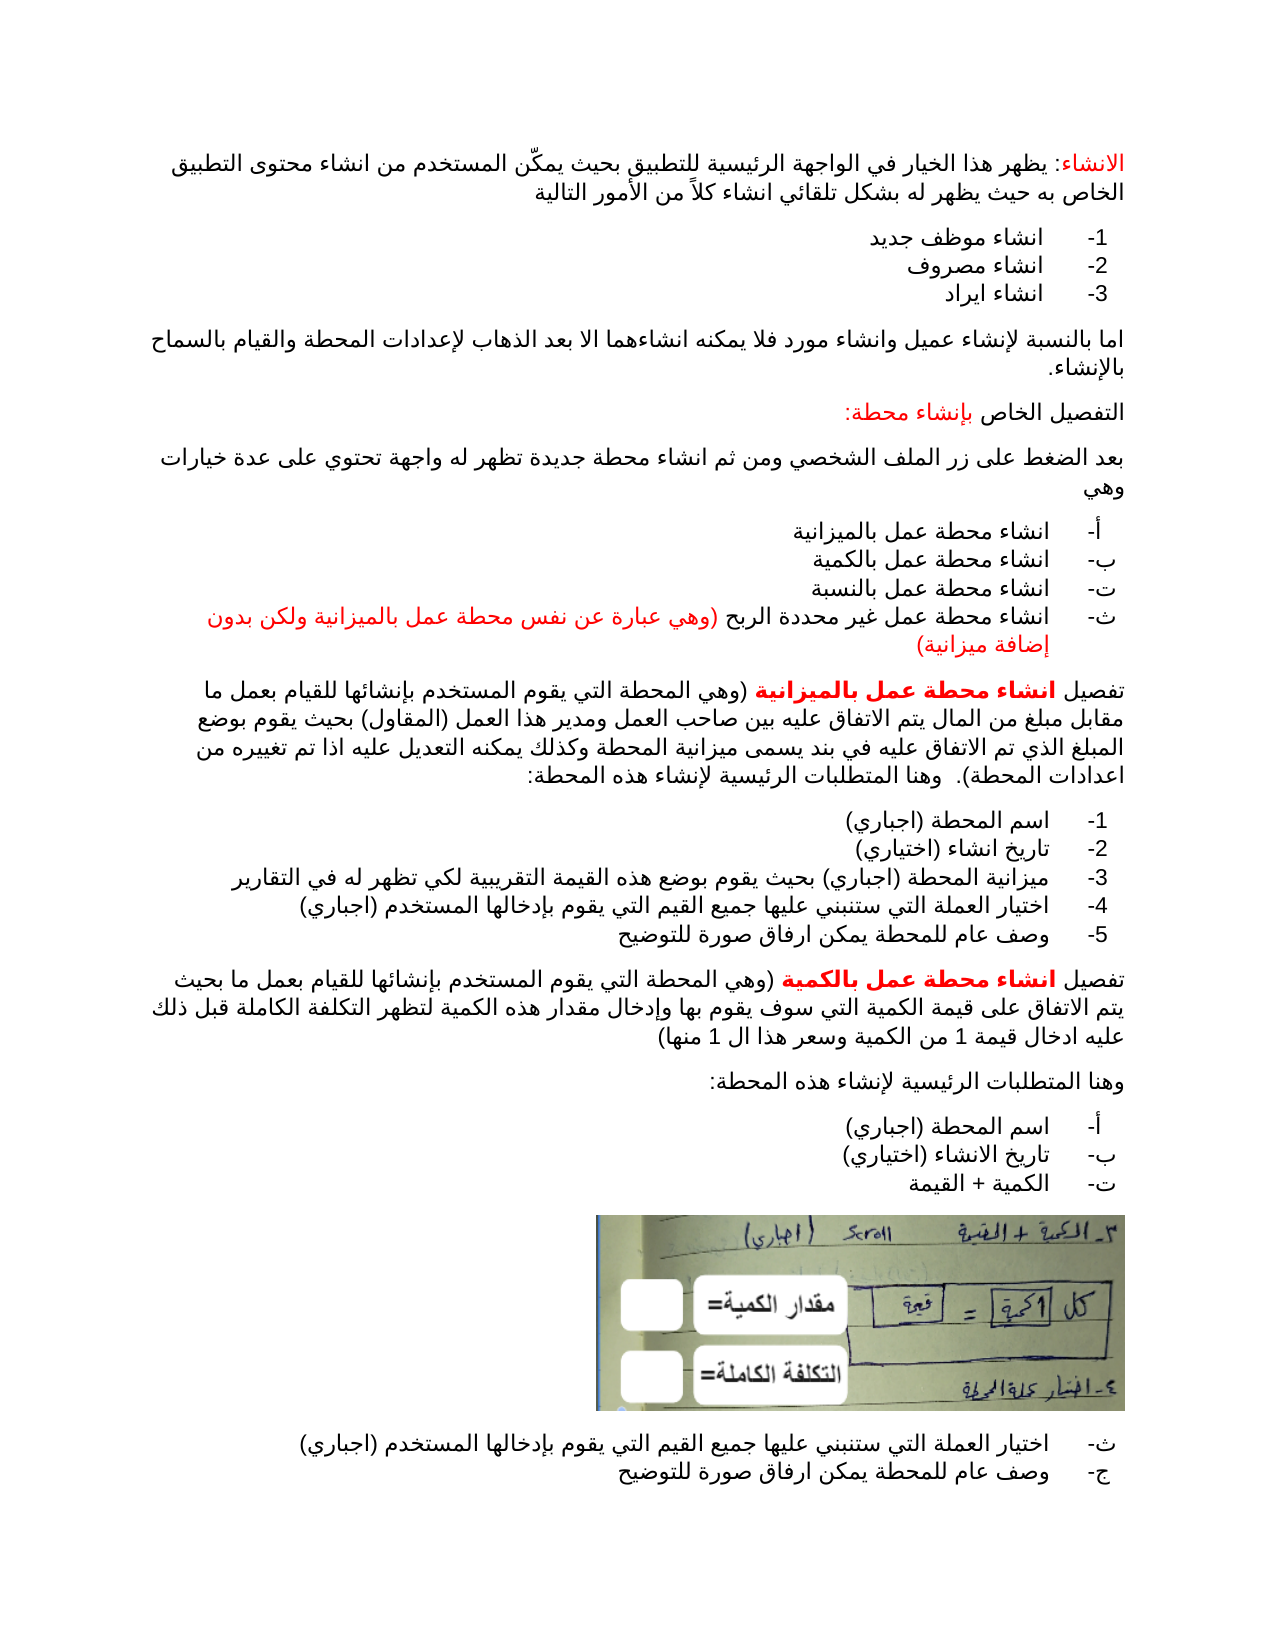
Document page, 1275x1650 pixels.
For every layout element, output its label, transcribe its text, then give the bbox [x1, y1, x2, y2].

text تفصيل انشاء محطة عمل بالميزانية (وهي المحطة التي يقوم المستخدم بإنشائها للقيام بعمل ما مقابل مبلغ من المال يتم الاتفاق عليه بين صاحب العمل ومدير هذا العمل (المقاول) بحيث يقوم بوضع المبلغ الذي تم الاتفاق عليه في بند يسمى ميزانية المحطة وكذلك يمكنه التعديل عليه اذا تم تغييره من اعدادات المحطة). وهنا المتطلبات الرئيسية لإنشاء هذه المحطة: [150, 677, 1125, 788]
list وصف عام للمحطة يمكن ارفاق صورة للتوضيح [150, 1458, 1087, 1485]
list اسم المحطة (اجباري) [150, 807, 1087, 833]
text بعد الضغط على زر الملف الشخصي ومن ثم انشاء محطة جديدة تظهر له واجهة تحتوي على عدة خيارات وهي [150, 444, 1125, 499]
text تفصيل انشاء محطة عمل بالكمية (وهي المحطة التي يقوم المستخدم بإنشائها للقيام بعمل ما بحيث يتم الاتفاق على قيمة الكمية التي سوف يقوم بها وإدخال مقدار هذه الكمية لتظهر التكلفة الكاملة قبل ذلك عليه ادخال قيمة 1 من الكمية وسعر هذا ال 1 منها) [150, 966, 1125, 1049]
list تاريخ الانشاء (اختياري) [150, 1141, 1087, 1168]
list اختيار العملة التي ستنبني عليها جميع القيم التي يقوم بإدخالها المستخدم (اجباري) [150, 892, 1087, 919]
list انشاء محطة عمل بالميزانية [150, 518, 1087, 544]
text الانشاء: يظهر هذا الخيار في الواجهة الرئيسية للتطبيق بحيث يمكّن المستخدم من انشاء محتوى التطبيق الخاص به حيث يظهر له بشكل تلقائي انشاء كلاً من الأمور التالية [150, 150, 1125, 205]
list الكمية + القيمة [150, 1170, 1087, 1196]
list انشاء ايراد [150, 280, 1087, 307]
list تاريخ انشاء (اختياري) [150, 835, 1087, 862]
list انشاء محطة عمل بالكمية [150, 546, 1087, 572]
list انشاء محطة عمل غير محددة الربح (وهي عبارة عن نفس محطة عمل بالميزانية ولكن بدون إضافة ميزانية) [150, 603, 1087, 658]
list انشاء موظف جديد [150, 223, 1087, 250]
list انشاء مصروف [150, 252, 1087, 278]
picture [596, 1215, 1125, 1411]
list اختيار العملة التي ستنبني عليها جميع القيم التي يقوم بإدخالها المستخدم (اجباري) [150, 1430, 1087, 1456]
text التفصيل الخاص بإنشاء محطة: [150, 399, 1125, 425]
list اسم المحطة (اجباري) [150, 1113, 1087, 1139]
list انشاء محطة عمل بالنسبة [150, 574, 1087, 601]
text اما بالنسبة لإنشاء عميل وانشاء مورد فلا يمكنه انشاءهما الا بعد الذهاب لإعدادات المحطة والقيام بالسماح بالإنشاء. [150, 326, 1125, 380]
list وصف عام للمحطة يمكن ارفاق صورة للتوضيح [150, 921, 1087, 947]
text وهنا المتطلبات الرئيسية لإنشاء هذه المحطة: [150, 1068, 1125, 1094]
list ميزانية المحطة (اجباري) بحيث يقوم بوضع هذه القيمة التقريبية لكي تظهر له في التقارير [150, 864, 1087, 890]
